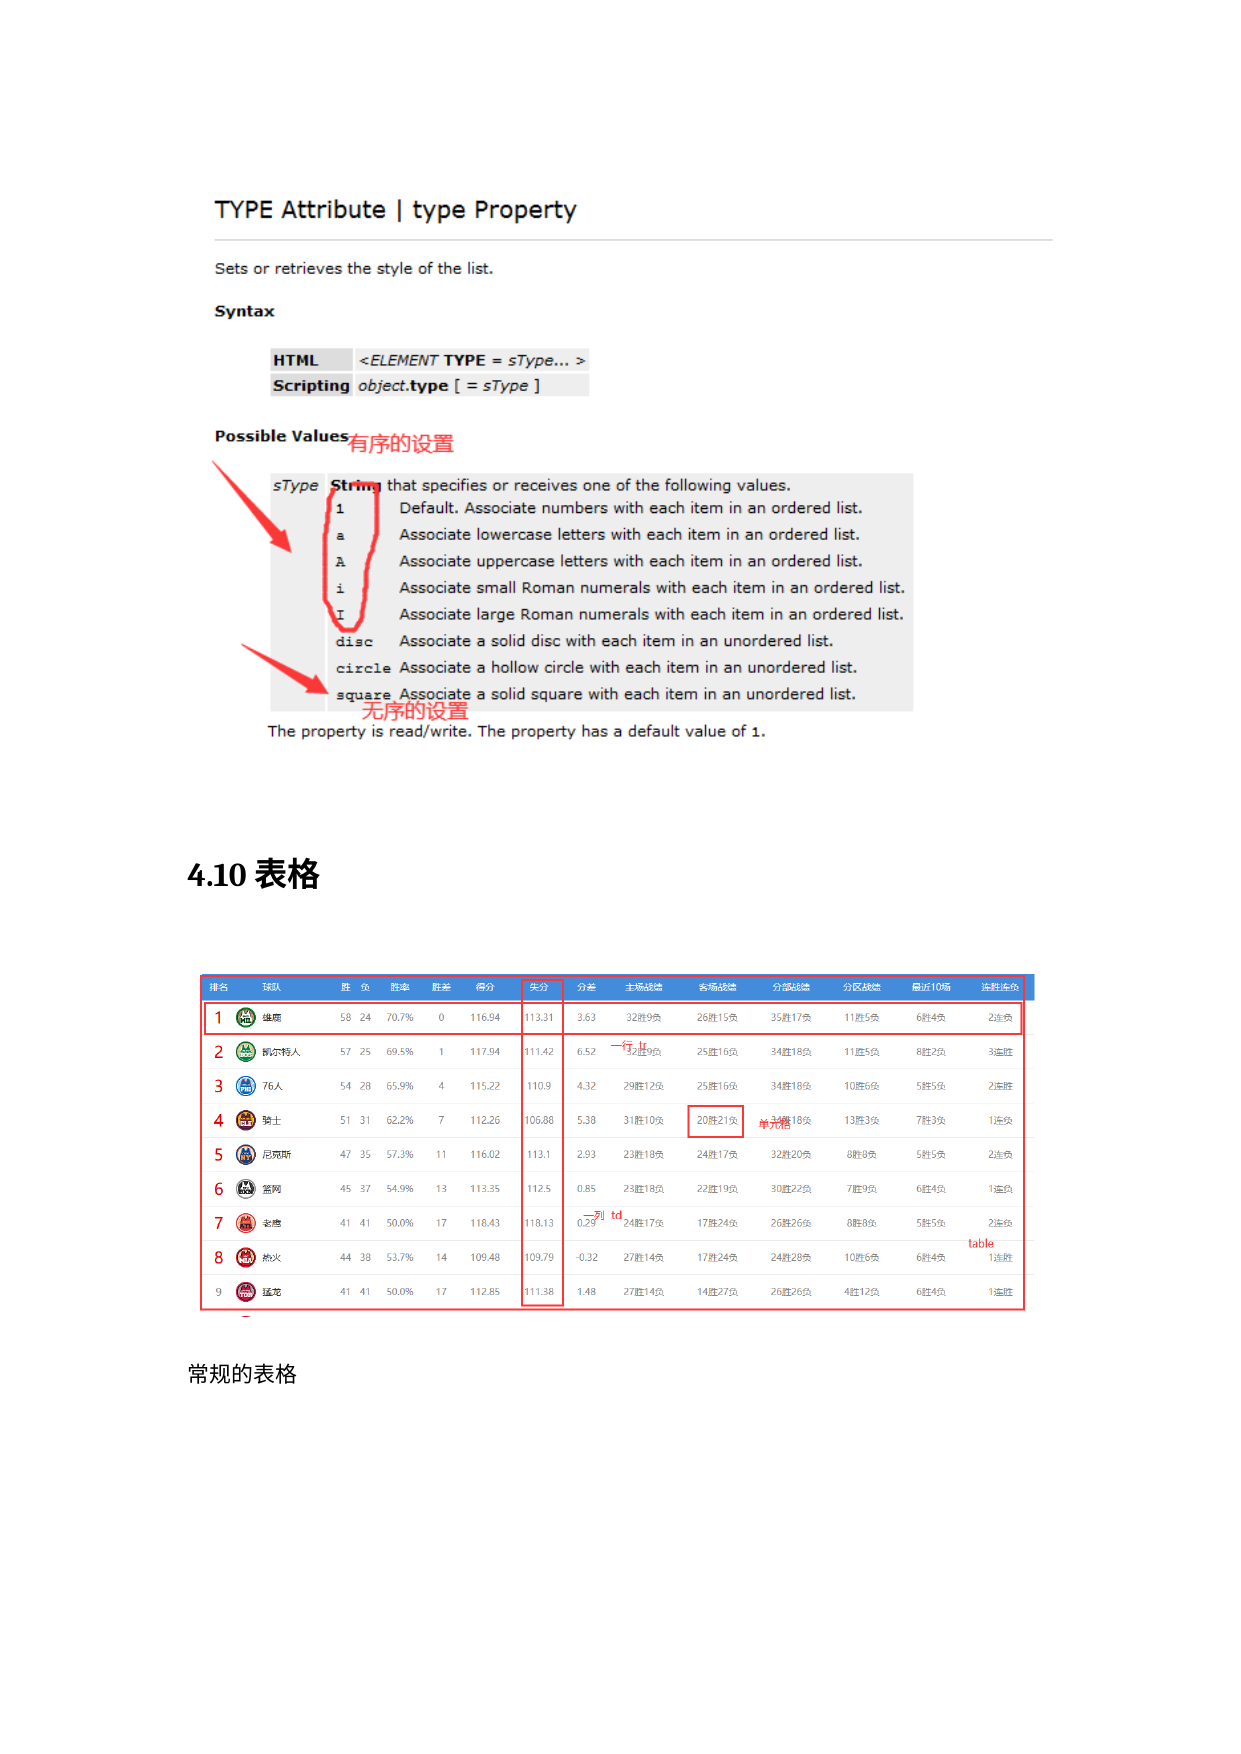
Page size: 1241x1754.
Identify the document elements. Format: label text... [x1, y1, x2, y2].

picture [187, 162, 1053, 762]
subtitle 4.10 表格 [187, 839, 1053, 904]
picture [187, 966, 1053, 1317]
text 常规的表格 [187, 1356, 1053, 1389]
